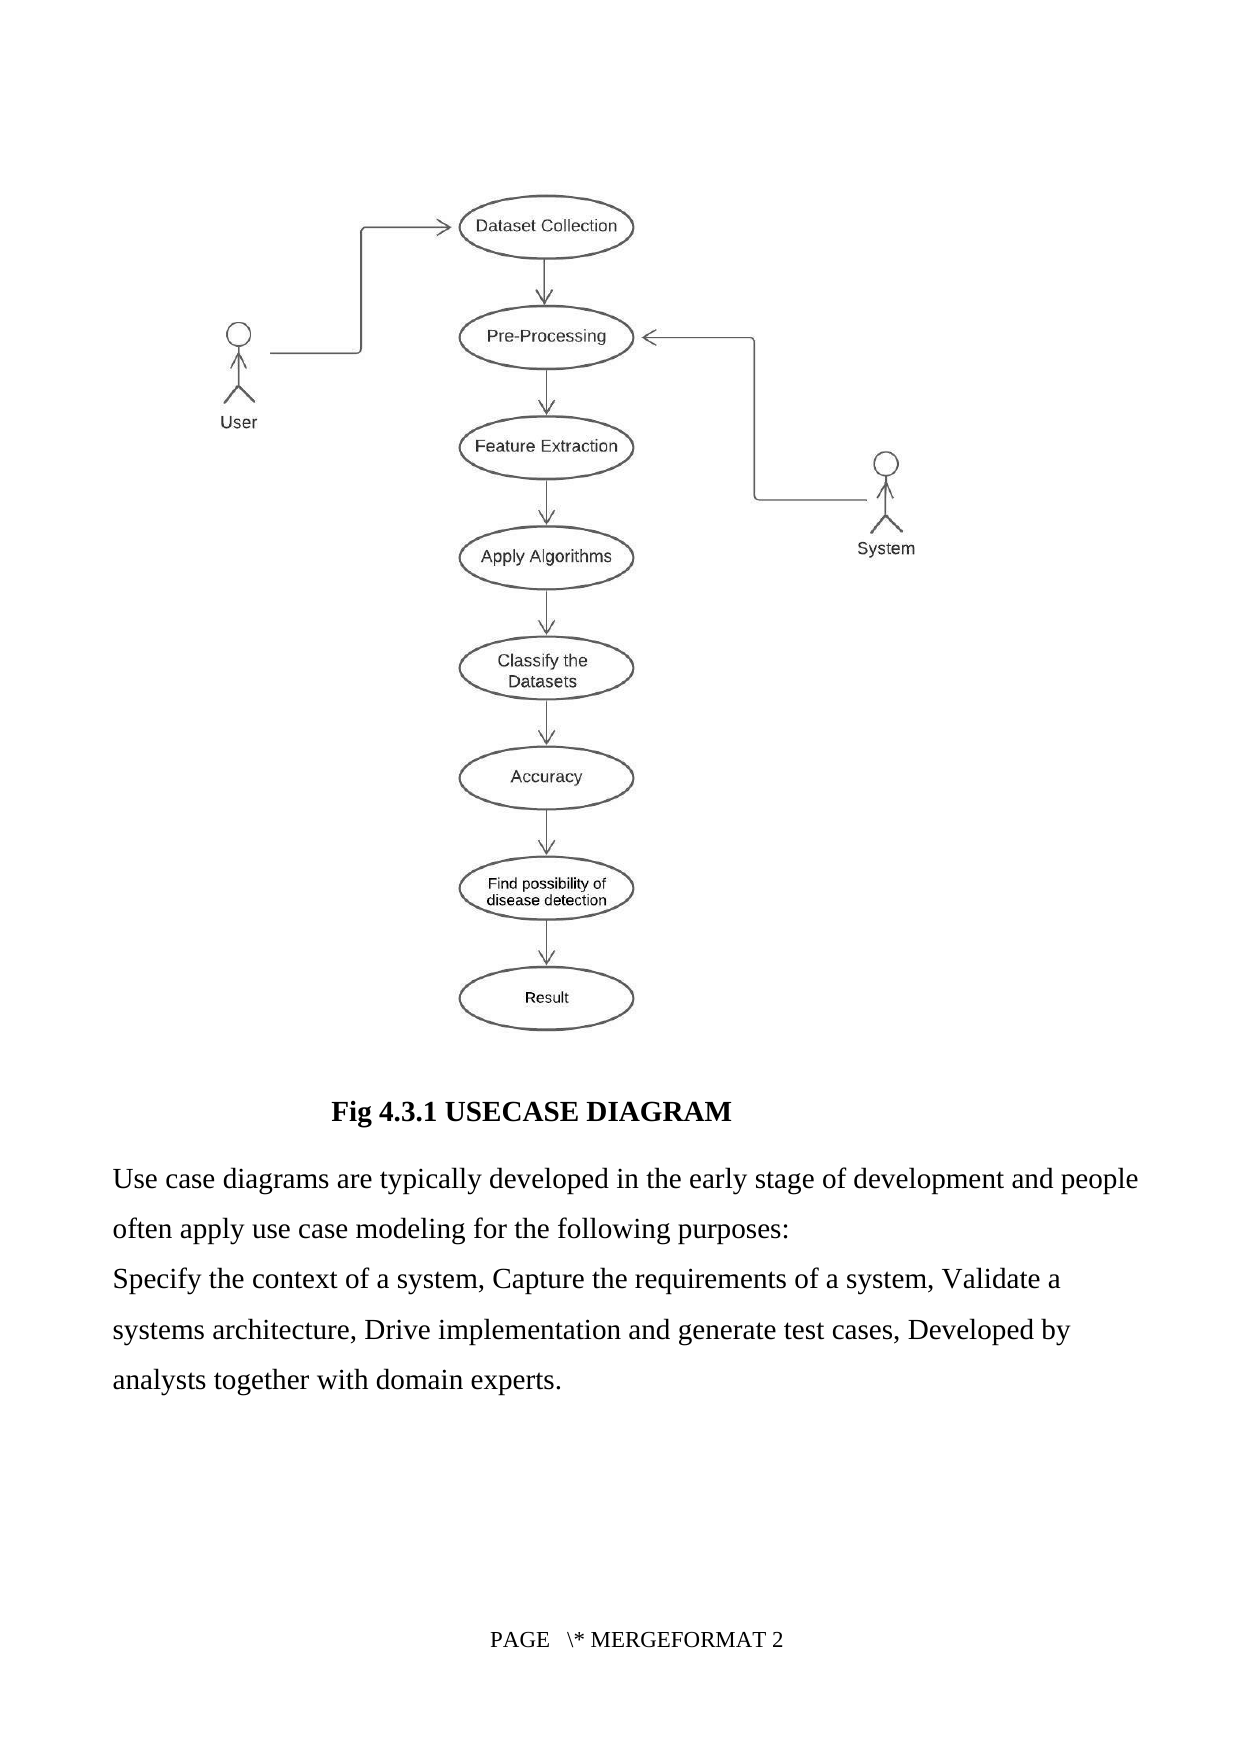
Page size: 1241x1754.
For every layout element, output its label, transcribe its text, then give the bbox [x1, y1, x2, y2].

text Fig 4.3.1 USECASE DIAGRAM [112, 1094, 1155, 1127]
picture [112, 164, 1012, 1061]
text Use case diagrams are typically developed in the early stage of development and people often apply use case modeling for the following purposes: [112, 1161, 1155, 1245]
text Specify the context of a system, Capture the requirements of a system, Validate a systems architecture, Drive implementation and generate test cases, Developed by analysts together with domain experts. [112, 1262, 1155, 1396]
